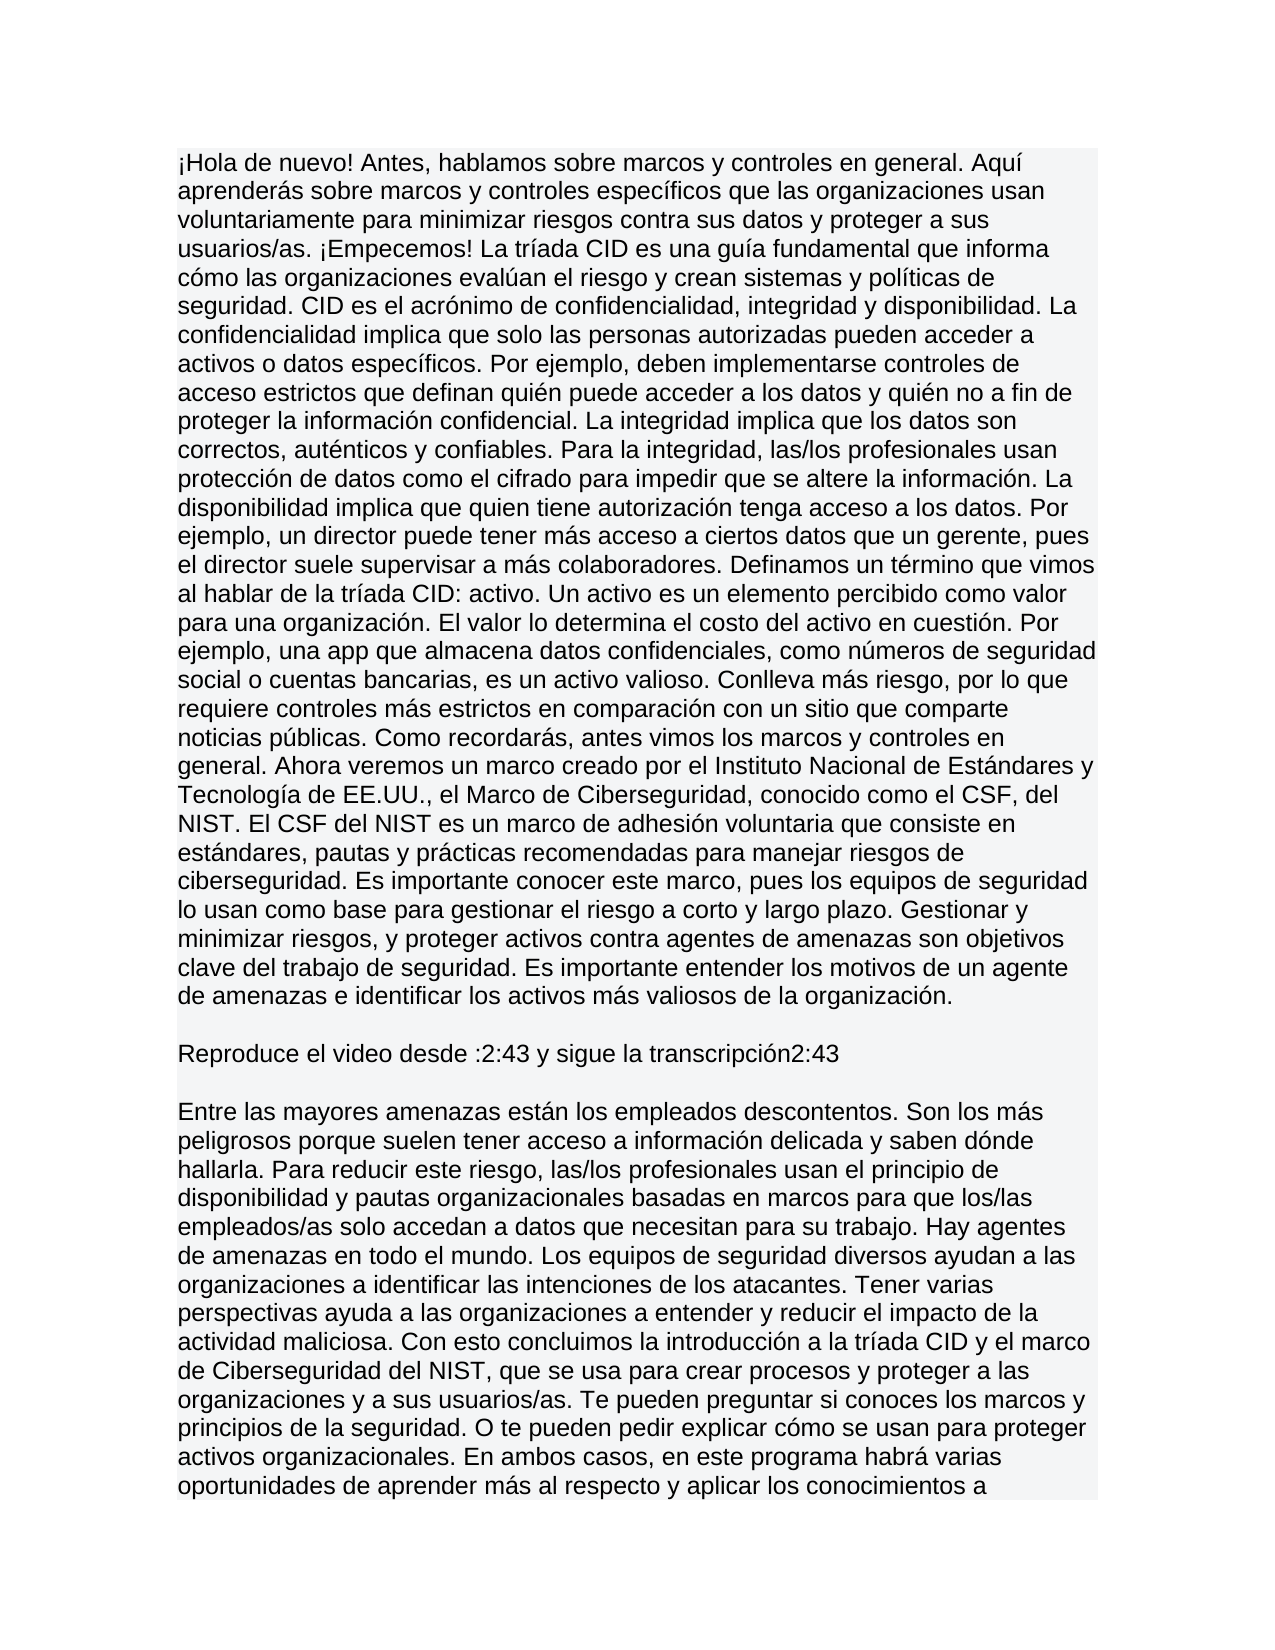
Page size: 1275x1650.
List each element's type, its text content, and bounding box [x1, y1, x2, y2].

text Reproduce el video desde :2:43 y sigue la transcripción2:43 [177, 1039, 1098, 1068]
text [177, 1097, 1098, 1500]
text ¡Hola de nuevo! Antes, hablamos sobre marcos y controles en general. Aquí aprenderás sobre marcos y controles específicos que las organizaciones usan voluntariamente para minimizar riesgos contra sus datos y proteger a sus usuarios/as. ¡Empecemos! La tríada CID es una guía fundamental que informa cómo las organizaciones evalúan el riesgo y crean sistemas y políticas de seguridad. CID es el acrónimo de confidencialidad, integridad y disponibilidad. La confidencialidad implica que solo las personas autorizadas pueden acceder a activos o datos específicos. Por ejemplo, deben implementarse controles de acceso estrictos que definan quién puede acceder a los datos y quién no a fin de proteger la información confidencial. La integridad implica que los datos son correctos, auténticos y confiables. Para la integridad, las/los profesionales usan protección de datos como el cifrado para impedir que se altere la información. La disponibilidad implica que quien tiene autorización tenga acceso a los datos. Por ejemplo, un director puede tener más acceso a ciertos datos que un gerente, pues el director suele supervisar a más colaboradores. Definamos un término que vimos al hablar de la tríada CID: activo. Un activo es un elemento percibido como valor para una organización. El valor lo determina el costo del activo en cuestión. Por ejemplo, una app que almacena datos confidenciales, como números de seguridad social o cuentas bancarias, es un activo valioso. Conlleva más riesgo, por lo que requiere controles más estrictos en comparación con un sitio que comparte noticias públicas. Como recordarás, antes vimos los marcos y controles en general. Ahora veremos un marco creado por el Instituto Nacional de Estándares y Tecnología de EE.UU., el Marco de Ciberseguridad, conocido como el CSF, del NIST. El CSF del NIST es un marco de adhesión voluntaria que consiste en estándares, pautas y prácticas recomendadas para manejar riesgos de ciberseguridad. Es importante conocer este marco, pues los equipos de seguridad lo usan como base para gestionar el riesgo a corto y largo plazo. Gestionar y minimizar riesgos, y proteger activos contra agentes de amenazas son objetivos clave del trabajo de seguridad. Es importante entender los motivos de un agente de amenazas e identificar los activos más valiosos de la organización. [177, 148, 1098, 1010]
